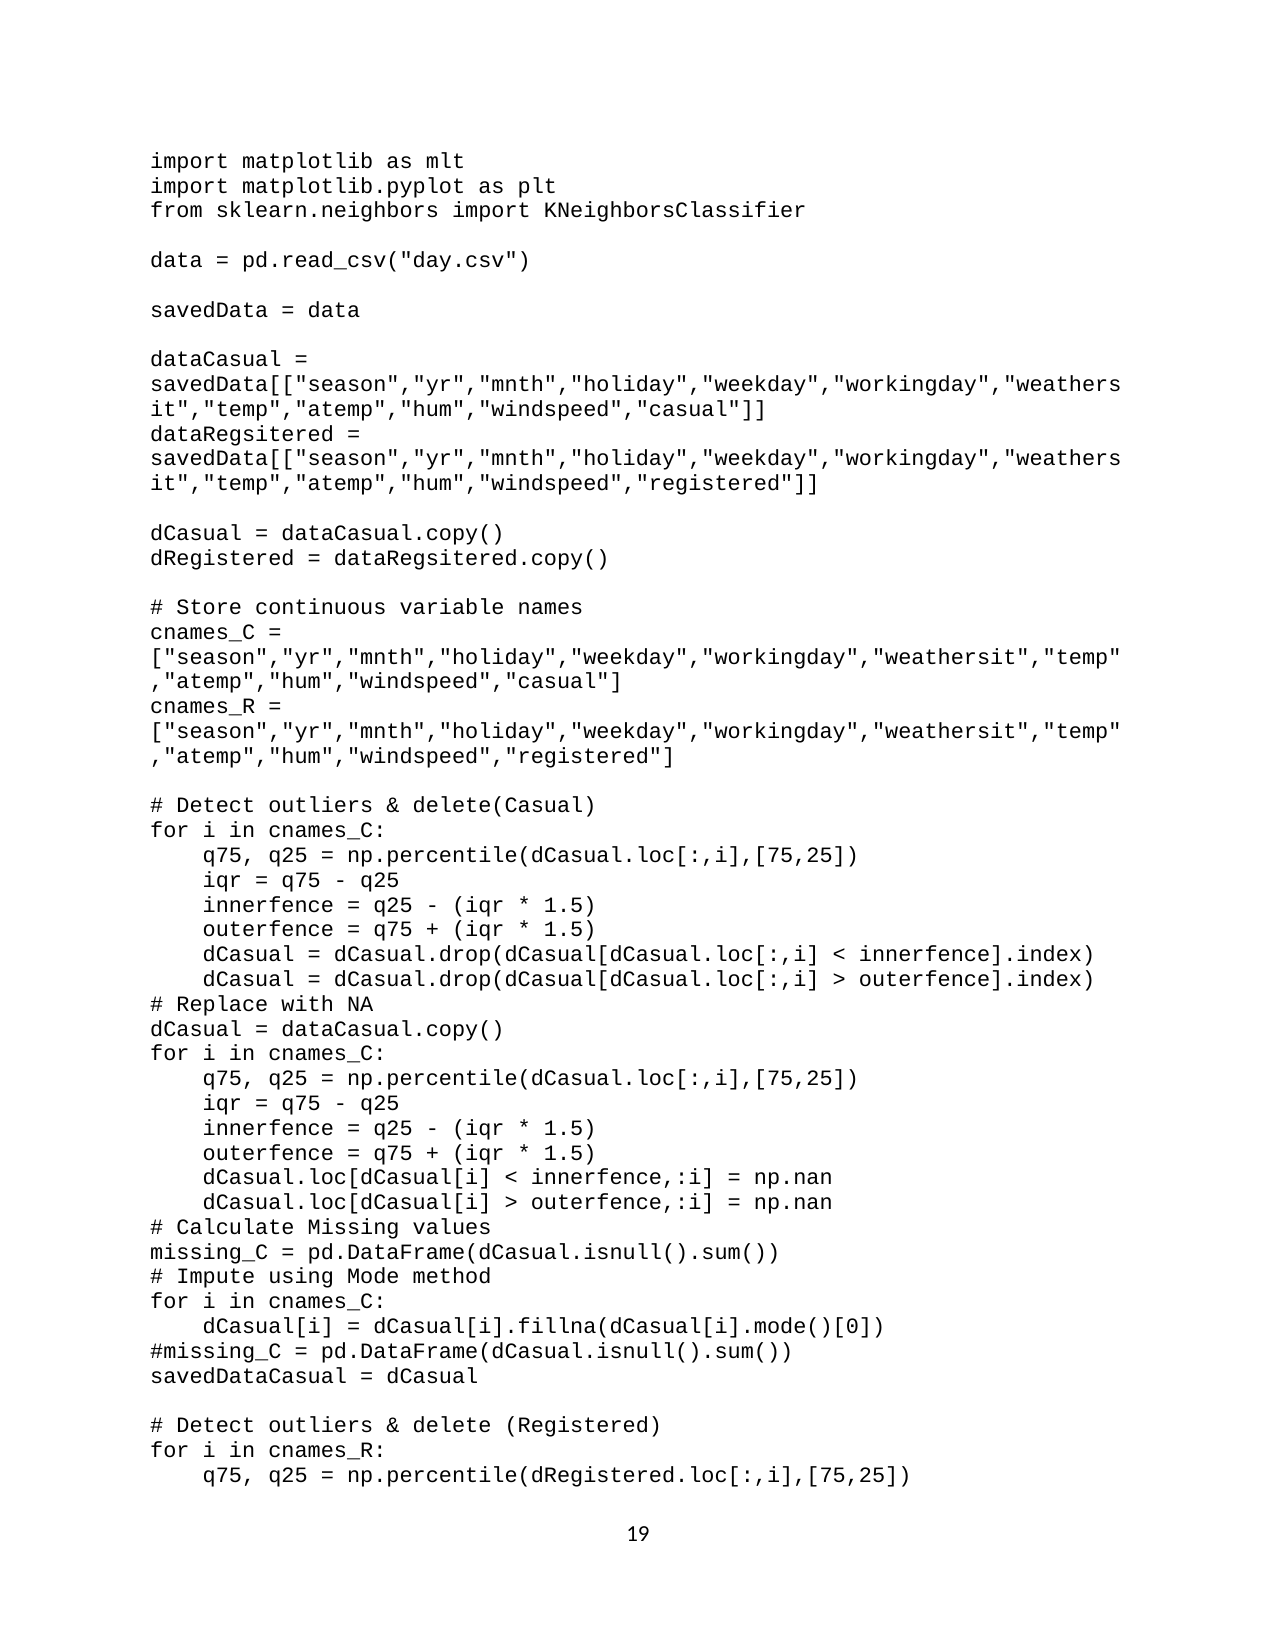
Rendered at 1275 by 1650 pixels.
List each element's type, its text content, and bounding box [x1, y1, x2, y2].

text iqr = q75 - q25 [150, 869, 1125, 894]
text outerfence = q75 + (iqr * 1.5) [150, 918, 1125, 943]
text dCasual.loc[dCasual[i] > outerfence,:i] = np.nan [150, 1191, 1125, 1216]
text dataRegsitered = savedData[["season","yr","mnth","holiday","weekday","workingday","weathersit","temp","atemp","hum","windspeed","registered"]] [150, 423, 1125, 497]
text q75, q25 = np.percentile(dCasual.loc[:,i],[75,25]) [150, 1067, 1125, 1092]
text outerfence = q75 + (iqr * 1.5) [150, 1142, 1125, 1166]
text cnames_R = ["season","yr","mnth","holiday","weekday","workingday","weathersit","temp","atemp","hum","windspeed","registered"] [150, 695, 1125, 770]
text dCasual.loc[dCasual[i] < innerfence,:i] = np.nan [150, 1166, 1125, 1191]
text # Store continuous variable names [150, 596, 1125, 621]
text cnames_C = ["season","yr","mnth","holiday","weekday","workingday","weathersit","temp","atemp","hum","windspeed","casual"] [150, 621, 1125, 695]
text dataCasual = savedData[["season","yr","mnth","holiday","weekday","workingday","weathersit","temp","atemp","hum","windspeed","casual"]] [150, 348, 1125, 423]
text dCasual = dataCasual.copy() [150, 1018, 1125, 1042]
text innerfence = q25 - (iqr * 1.5) [150, 894, 1125, 918]
text #missing_C = pd.DataFrame(dCasual.isnull().sum()) [150, 1340, 1125, 1365]
text import matplotlib.pyplot as plt [150, 175, 1125, 199]
text # Replace with NA [150, 993, 1125, 1018]
text data = pd.read_csv("day.csv") [150, 249, 1125, 274]
text for i in cnames_C: [150, 1290, 1125, 1315]
text savedDataCasual = dCasual [150, 1365, 1125, 1389]
text dCasual = dCasual.drop(dCasual[dCasual.loc[:,i] > outerfence].index) [150, 968, 1125, 993]
text # Calculate Missing values [150, 1216, 1125, 1241]
text dCasual = dCasual.drop(dCasual[dCasual.loc[:,i] < innerfence].index) [150, 943, 1125, 968]
text q75, q25 = np.percentile(dCasual.loc[:,i],[75,25]) [150, 844, 1125, 869]
text missing_C = pd.DataFrame(dCasual.isnull().sum()) [150, 1241, 1125, 1266]
text # Impute using Mode method [150, 1266, 1125, 1290]
text # Detect outliers & delete(Casual) [150, 794, 1125, 819]
text # Detect outliers & delete (Registered) [150, 1414, 1125, 1439]
text iqr = q75 - q25 [150, 1092, 1125, 1117]
text dRegistered = dataRegsitered.copy() [150, 547, 1125, 571]
text import matplotlib as mlt [150, 150, 1125, 175]
text dCasual = dataCasual.copy() [150, 522, 1125, 547]
text for i in cnames_R: [150, 1439, 1125, 1464]
text savedData = data [150, 299, 1125, 323]
text for i in cnames_C: [150, 819, 1125, 844]
text q75, q25 = np.percentile(dRegistered.loc[:,i],[75,25]) [150, 1464, 1125, 1489]
text innerfence = q25 - (iqr * 1.5) [150, 1117, 1125, 1142]
text for i in cnames_C: [150, 1042, 1125, 1067]
text from sklearn.neighbors import KNeighborsClassifier [150, 199, 1125, 224]
text dCasual[i] = dCasual[i].fillna(dCasual[i].mode()[0]) [150, 1315, 1125, 1340]
